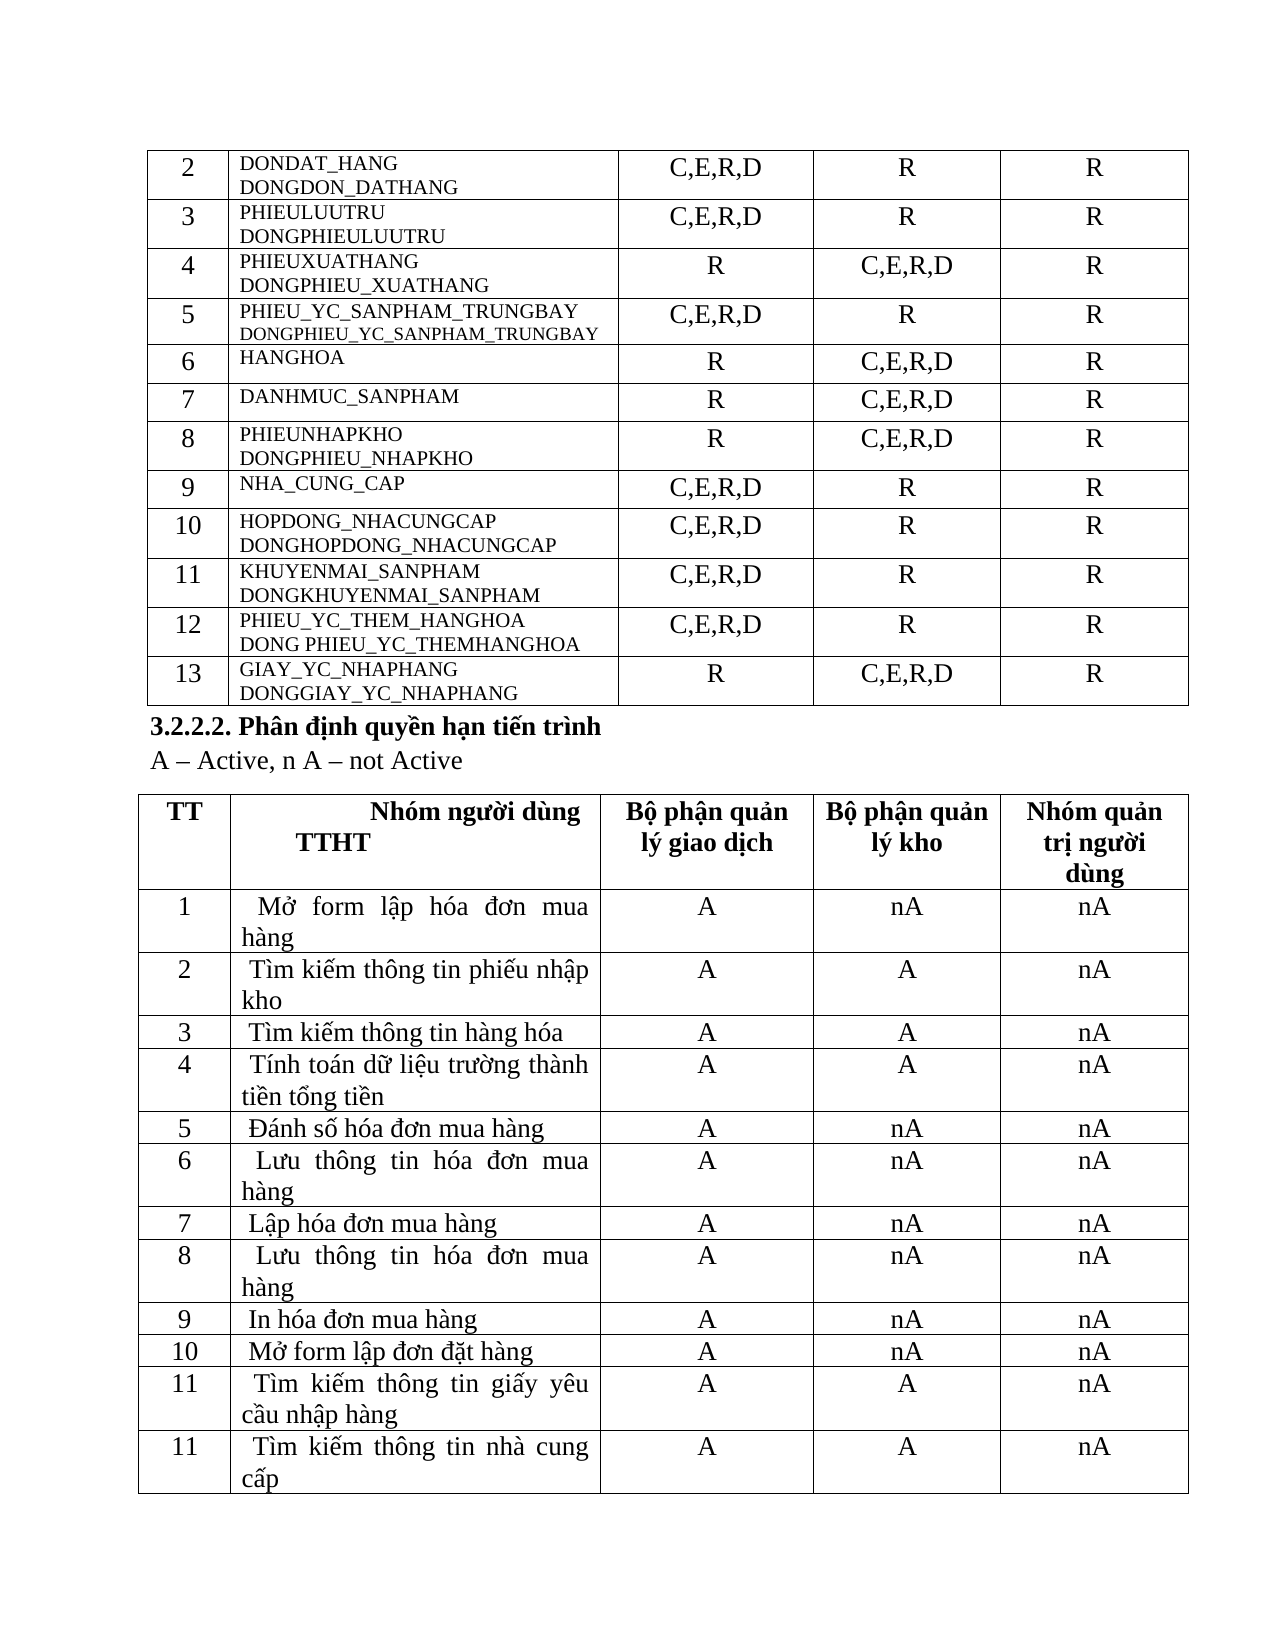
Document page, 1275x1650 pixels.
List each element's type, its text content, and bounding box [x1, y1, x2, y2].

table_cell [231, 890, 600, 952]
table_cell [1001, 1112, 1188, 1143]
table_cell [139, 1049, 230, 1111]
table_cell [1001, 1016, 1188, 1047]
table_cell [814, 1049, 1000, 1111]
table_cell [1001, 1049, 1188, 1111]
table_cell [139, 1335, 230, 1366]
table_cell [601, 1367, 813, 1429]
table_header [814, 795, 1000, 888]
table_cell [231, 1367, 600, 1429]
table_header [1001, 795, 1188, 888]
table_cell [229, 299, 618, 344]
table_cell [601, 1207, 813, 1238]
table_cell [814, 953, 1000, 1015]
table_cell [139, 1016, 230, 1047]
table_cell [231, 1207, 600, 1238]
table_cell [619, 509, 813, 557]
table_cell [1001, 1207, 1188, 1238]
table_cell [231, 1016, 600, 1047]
table_cell C,E,R,D [619, 200, 813, 248]
table_cell PHIEUXUATHANG DONGPHIEU_XUATHANG [229, 249, 618, 297]
table_cell R [814, 151, 1000, 199]
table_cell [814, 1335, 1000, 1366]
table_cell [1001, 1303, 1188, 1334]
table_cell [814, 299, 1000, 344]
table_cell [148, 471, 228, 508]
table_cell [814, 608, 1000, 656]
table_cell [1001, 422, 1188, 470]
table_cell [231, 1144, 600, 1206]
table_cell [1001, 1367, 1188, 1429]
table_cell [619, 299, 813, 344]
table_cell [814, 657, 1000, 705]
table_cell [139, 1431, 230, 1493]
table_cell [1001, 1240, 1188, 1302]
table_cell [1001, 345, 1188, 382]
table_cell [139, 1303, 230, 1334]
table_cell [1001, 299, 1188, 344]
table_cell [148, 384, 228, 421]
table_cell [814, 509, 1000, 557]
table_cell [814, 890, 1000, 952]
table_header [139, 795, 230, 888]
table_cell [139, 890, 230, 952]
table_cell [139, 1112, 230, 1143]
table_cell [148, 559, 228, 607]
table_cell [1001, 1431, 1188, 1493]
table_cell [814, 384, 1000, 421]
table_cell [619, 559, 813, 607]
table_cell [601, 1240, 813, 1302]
subtitle 3.2.2.2. Phân định quyền hạn tiến trình [150, 710, 1125, 741]
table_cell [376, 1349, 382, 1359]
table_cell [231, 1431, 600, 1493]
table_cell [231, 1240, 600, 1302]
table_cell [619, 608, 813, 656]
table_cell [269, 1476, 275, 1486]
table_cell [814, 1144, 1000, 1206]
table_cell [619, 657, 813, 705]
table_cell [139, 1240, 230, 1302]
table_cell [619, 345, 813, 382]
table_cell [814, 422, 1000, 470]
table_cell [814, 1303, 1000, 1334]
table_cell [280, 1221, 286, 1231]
table_cell 4 [148, 249, 228, 297]
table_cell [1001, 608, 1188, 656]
table_cell R [814, 200, 1000, 248]
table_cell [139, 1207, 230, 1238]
table_cell PHIEULUUTRU DONGPHIEULUUTRU [229, 200, 618, 248]
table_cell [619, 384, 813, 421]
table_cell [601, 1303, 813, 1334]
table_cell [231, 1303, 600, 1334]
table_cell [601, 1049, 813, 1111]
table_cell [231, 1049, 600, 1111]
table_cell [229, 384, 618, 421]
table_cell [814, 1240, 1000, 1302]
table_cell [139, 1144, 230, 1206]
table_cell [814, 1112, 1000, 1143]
table_cell 2 [148, 151, 228, 199]
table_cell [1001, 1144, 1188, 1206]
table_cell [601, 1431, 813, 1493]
table_cell R [1001, 200, 1188, 248]
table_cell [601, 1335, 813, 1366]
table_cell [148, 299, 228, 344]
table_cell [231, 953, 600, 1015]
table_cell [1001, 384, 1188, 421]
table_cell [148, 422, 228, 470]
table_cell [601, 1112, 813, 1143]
text A – Active, n A – not Active [150, 744, 1125, 775]
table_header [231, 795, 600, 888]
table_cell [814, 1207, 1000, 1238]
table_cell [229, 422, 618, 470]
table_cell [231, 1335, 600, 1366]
table_cell R [619, 249, 813, 297]
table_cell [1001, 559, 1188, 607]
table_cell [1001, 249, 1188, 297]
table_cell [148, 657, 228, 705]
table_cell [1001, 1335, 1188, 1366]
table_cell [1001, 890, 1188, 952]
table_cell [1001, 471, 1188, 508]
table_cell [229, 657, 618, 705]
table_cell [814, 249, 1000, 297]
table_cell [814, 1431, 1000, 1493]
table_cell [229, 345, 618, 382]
table_cell DONDAT_HANG DONGDON_DATHANG [229, 151, 618, 199]
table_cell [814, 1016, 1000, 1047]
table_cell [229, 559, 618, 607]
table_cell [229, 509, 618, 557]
table_cell C,E,R,D [619, 151, 813, 199]
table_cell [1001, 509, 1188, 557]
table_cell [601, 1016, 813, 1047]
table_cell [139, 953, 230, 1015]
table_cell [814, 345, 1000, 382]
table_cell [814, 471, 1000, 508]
table_cell 3 [148, 200, 228, 248]
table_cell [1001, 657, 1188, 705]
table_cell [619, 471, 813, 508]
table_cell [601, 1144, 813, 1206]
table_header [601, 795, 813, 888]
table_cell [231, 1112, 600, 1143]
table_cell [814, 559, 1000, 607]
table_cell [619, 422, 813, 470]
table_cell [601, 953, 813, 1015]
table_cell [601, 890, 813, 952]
table_cell R [1001, 151, 1188, 199]
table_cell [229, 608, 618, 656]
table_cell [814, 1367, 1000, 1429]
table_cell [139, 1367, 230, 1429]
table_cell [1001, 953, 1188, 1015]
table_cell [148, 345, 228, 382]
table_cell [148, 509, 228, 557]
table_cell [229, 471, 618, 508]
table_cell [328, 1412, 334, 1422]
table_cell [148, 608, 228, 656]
